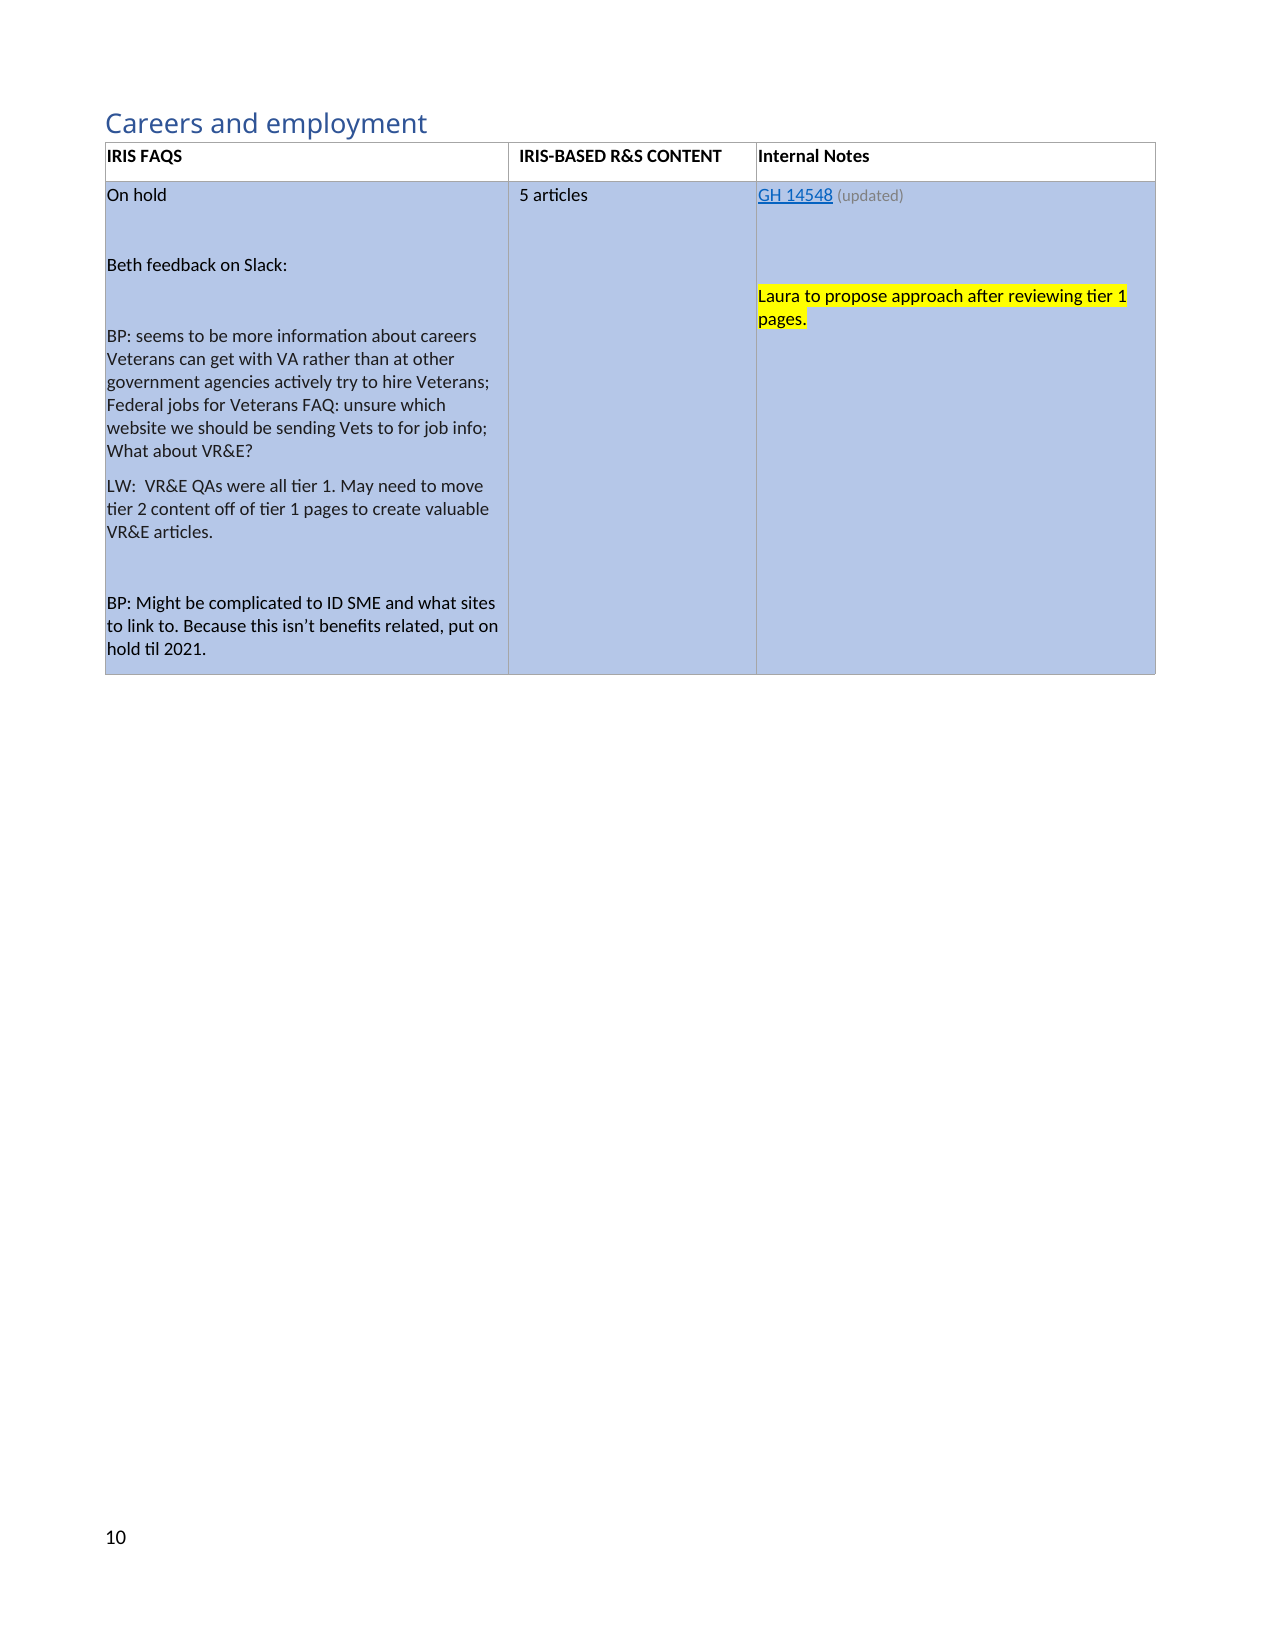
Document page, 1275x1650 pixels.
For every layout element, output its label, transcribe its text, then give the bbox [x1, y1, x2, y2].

table_cell On hold Beth feedback on Slack: BP: seems to be more information about careers Veterans can get with VA rather than at other government agencies actively try to hire Veterans; Federal jobs for Veterans FAQ: unsure which website we should be sending Vets to for job info; What about VR&E? LW: VR&E QAs were all tier 1. May need to move tier 2 content off of tier 1 pages to create valuable VR&E articles. BP: Might be complicated to ID SME and what sites to link to. Because this isn’t benefits related, put on hold til 2021. [106, 182, 508, 674]
table_header IRIS-BASED R&S CONTENT [509, 143, 756, 181]
table_cell GH 14548 (updated) Laura to propose approach after reviewing tier 1 pages. [757, 182, 1155, 674]
table_header IRIS FAQS [106, 143, 508, 181]
table_cell 5 articles [509, 182, 756, 674]
table_header Internal Notes [757, 143, 1155, 181]
subtitle Careers and employment [105, 105, 1170, 142]
